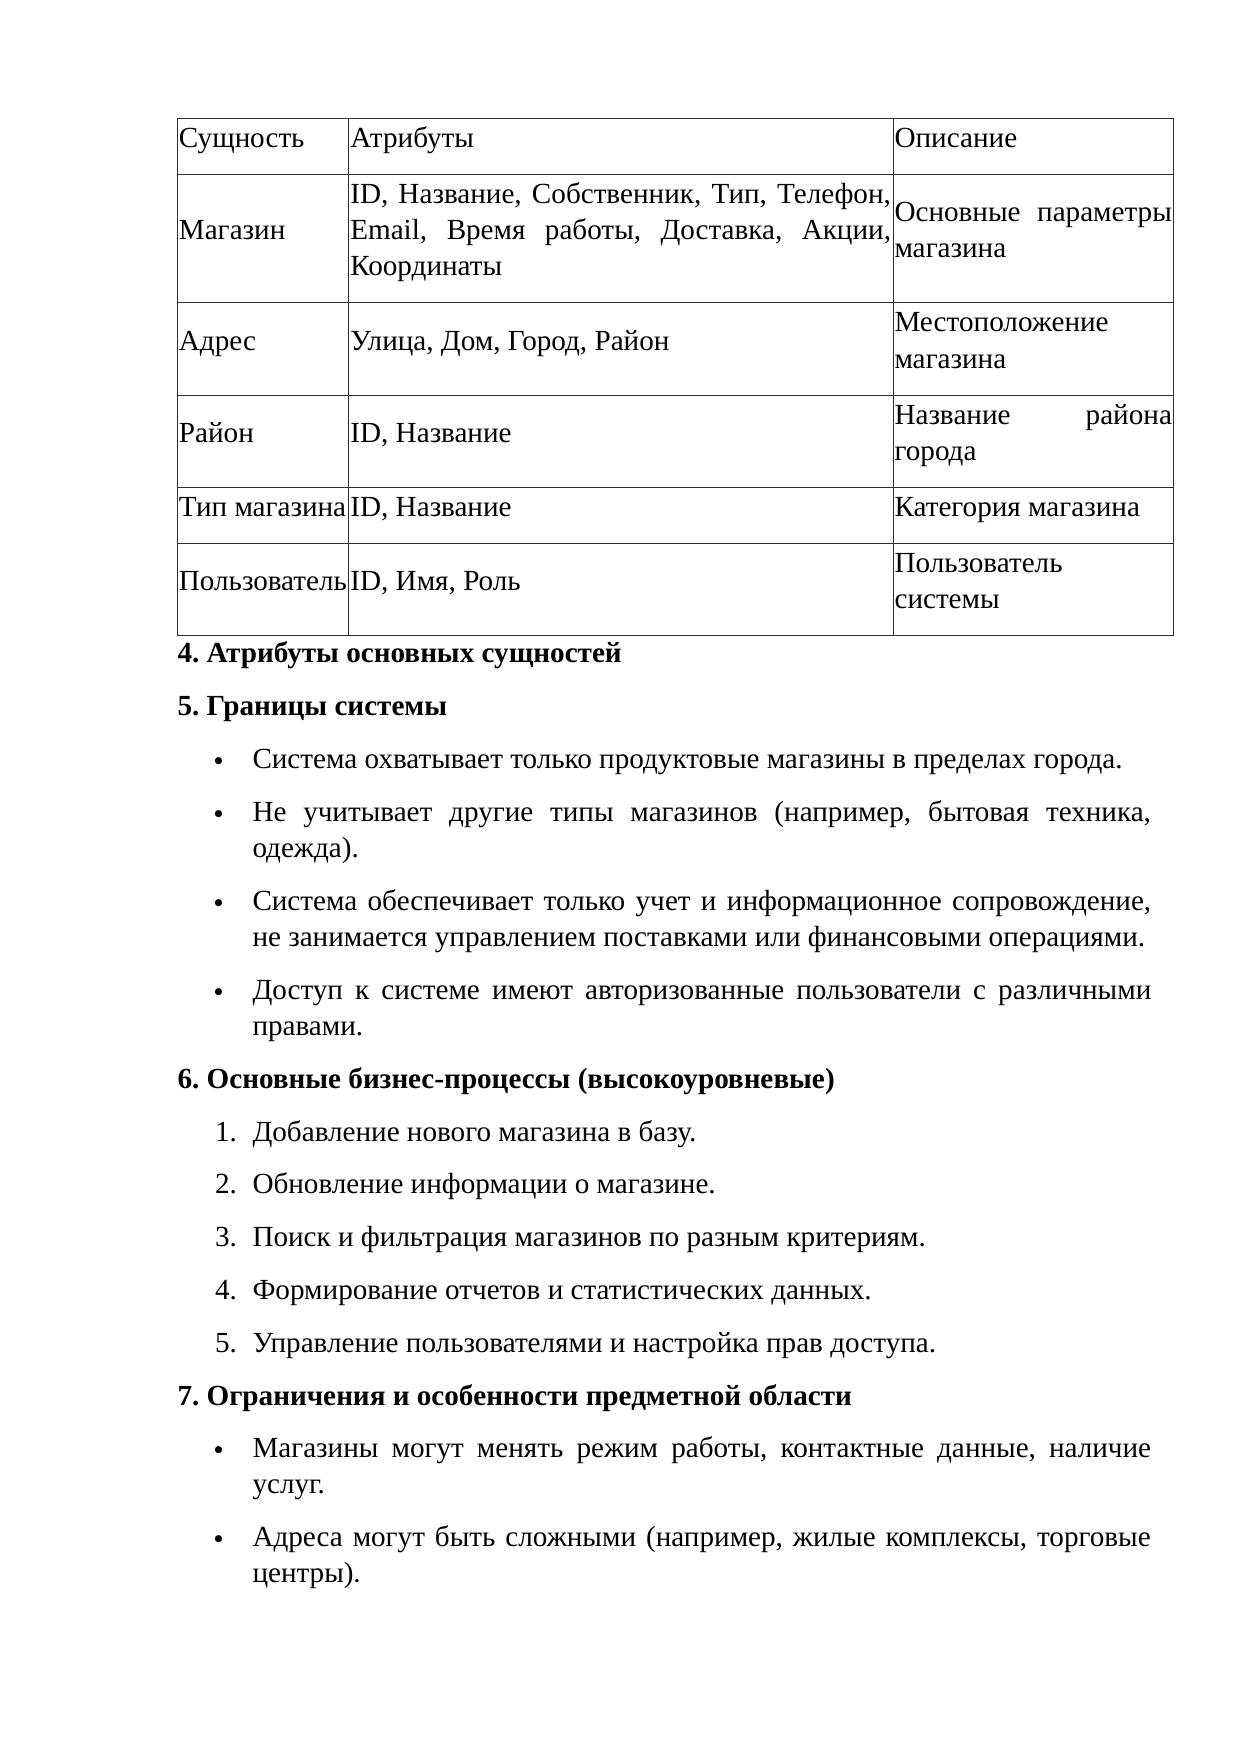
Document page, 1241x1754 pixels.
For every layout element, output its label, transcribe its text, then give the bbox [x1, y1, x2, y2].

list Система охватывает только продуктовые магазины в пределах города. [215, 741, 1152, 775]
list Не учитывает другие типы магазинов (например, бытовая техника, одежда). [215, 794, 1152, 864]
list Управление пользователями и настройка прав доступа. [215, 1325, 1152, 1358]
list Адреса могут быть сложными (например, жилые комплексы, торговые центры). [215, 1519, 1152, 1589]
table_header Атрибуты [349, 119, 893, 174]
table_cell Улица, Дом, Город, Район [349, 303, 893, 395]
list Система обеспечивает только учет и информационное сопровождение, не занимается управлением поставками или финансовыми операциями. [215, 883, 1152, 953]
table_cell ID, Название [349, 396, 893, 487]
table_cell Местоположение магазина [894, 303, 1173, 395]
table_cell Тип магазина [178, 488, 348, 543]
list Доступ к системе имеют авторизованные пользователи с различными правами. [215, 972, 1152, 1042]
list Магазины могут менять режим работы, контактные данные, наличие услуг. [215, 1431, 1152, 1500]
table_cell Район [178, 396, 348, 487]
table_cell Основные параметры магазина [894, 175, 1173, 302]
text 4. Атрибуты основных сущностей [177, 636, 1152, 669]
list Формирование отчетов и статистических данных. [215, 1272, 1152, 1306]
list Поиск и фильтрация магазинов по разным критериям. [215, 1219, 1152, 1253]
table_cell Пользователь системы [894, 544, 1173, 635]
table_cell ID, Название [349, 488, 893, 543]
table_cell Название района города [894, 396, 1173, 487]
list Обновление информации о магазине. [215, 1166, 1152, 1200]
text 6. Основные бизнес-процессы (высокоуровневые) [177, 1061, 1152, 1094]
table_cell Адрес [178, 303, 348, 395]
text 5. Границы системы [177, 688, 1152, 722]
table_cell ID, Имя, Роль [349, 544, 893, 635]
table_header Описание [894, 119, 1173, 174]
table_header Сущность [178, 119, 348, 174]
table_cell Пользователь [178, 544, 348, 635]
list Добавление нового магазина в базу. [215, 1114, 1152, 1147]
table_cell Магазин [178, 175, 348, 302]
text 7. Ограничения и особенности предметной области [177, 1378, 1152, 1411]
table_cell ID, Название, Собственник, Тип, Телефон, Email, Время работы, Доставка, Акции, Координаты [349, 175, 893, 302]
table_cell Категория магазина [894, 488, 1173, 543]
